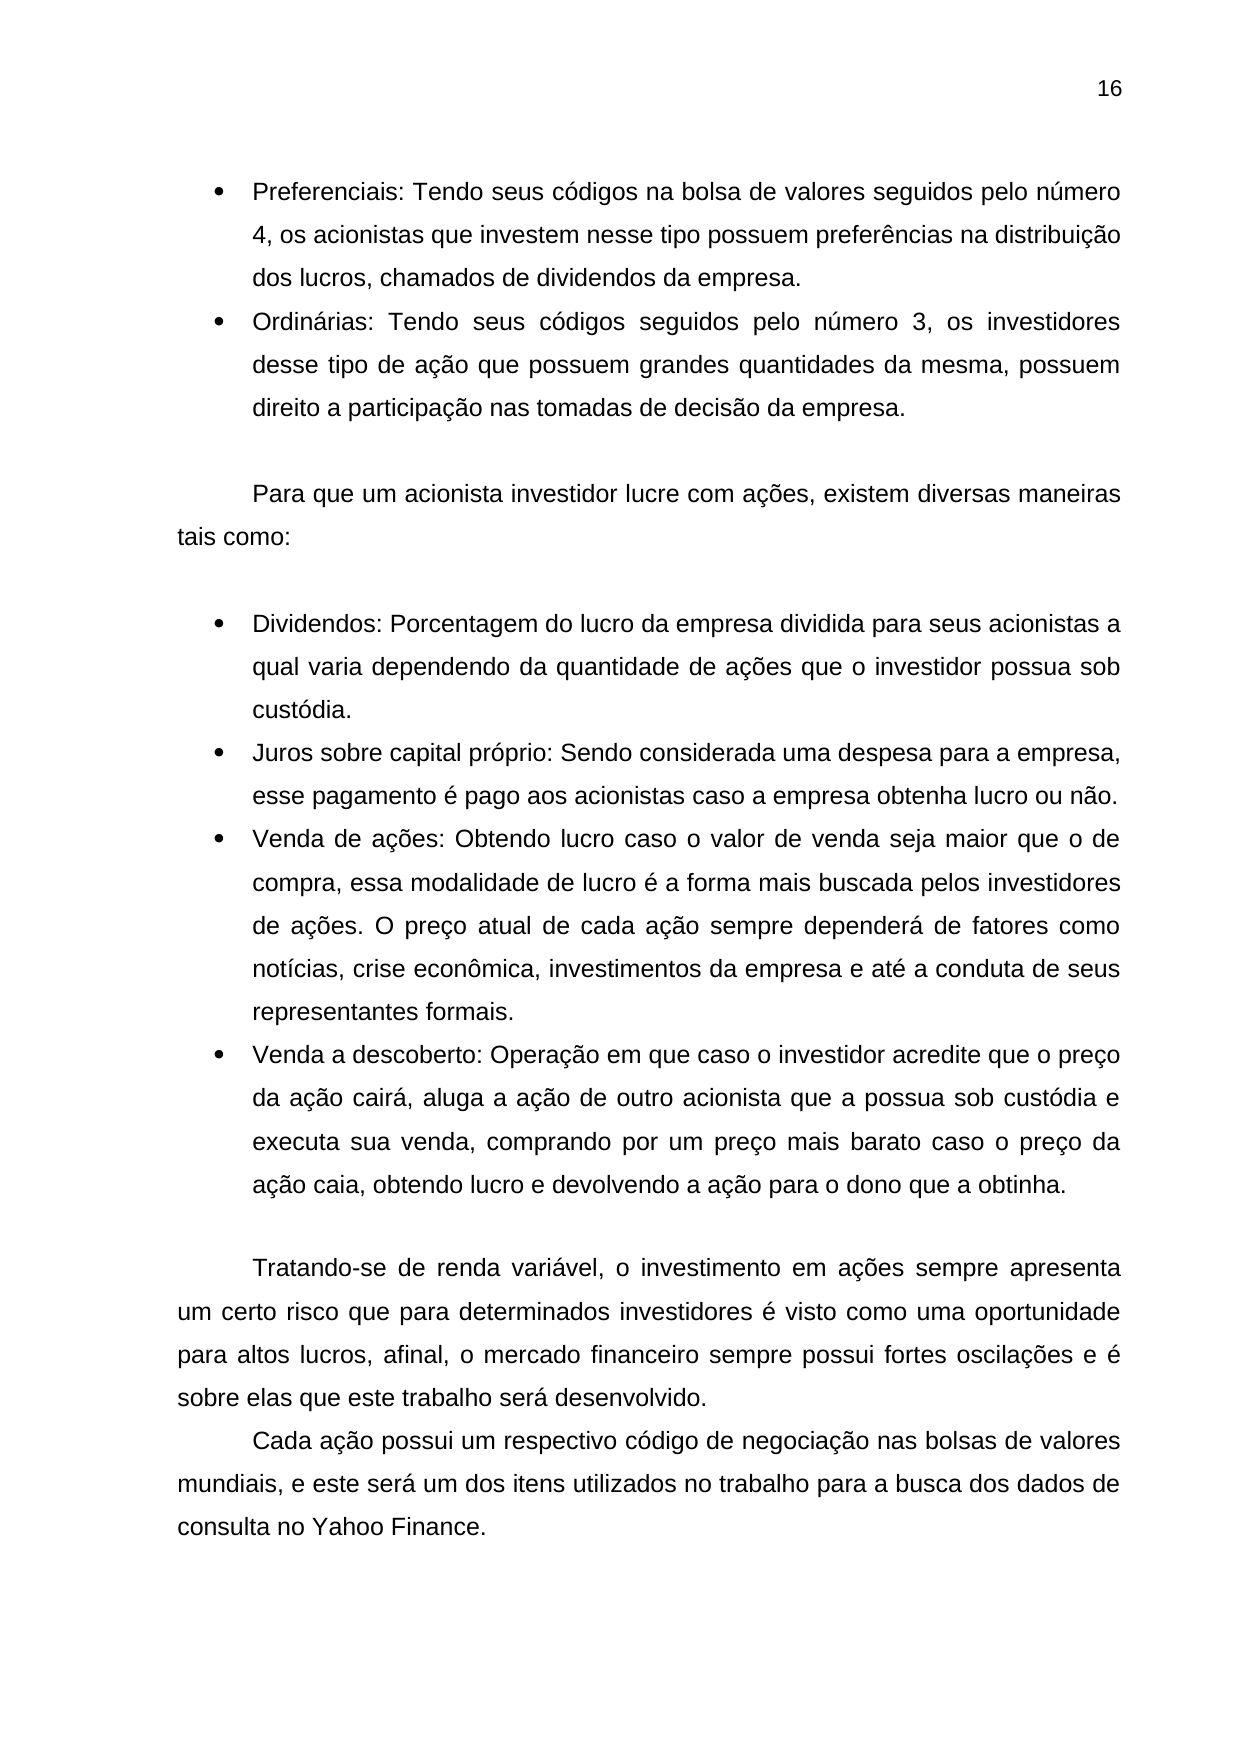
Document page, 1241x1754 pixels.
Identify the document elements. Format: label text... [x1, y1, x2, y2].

list Venda de ações: Obtendo lucro caso o valor de venda seja maior que o de compra, essa modalidade de lucro é a forma mais buscada pelos investidores de ações. O preço atual de cada ação sempre dependerá de fatores como notícias, crise econômica, investimentos da empresa e até a conduta de seus representantes formais. [214, 824, 1122, 1026]
list Preferenciais: Tendo seus códigos na bolsa de valores seguidos pelo número 4, os acionistas que investem nesse tipo possuem preferências na distribuição dos lucros, chamados de dividendos da empresa. [214, 177, 1122, 292]
list Juros sobre capital próprio: Sendo considerada uma despesa para a empresa, esse pagamento é pago aos acionistas caso a empresa obtenha lucro ou não. [214, 738, 1122, 810]
list Para que um acionista investidor lucre com ações, existem diversas maneiras tais como: [177, 479, 1122, 551]
text Tratando-se de renda variável, o investimento em ações sempre apresenta um certo risco que para determinados investidores é visto como uma oportunidade para altos lucros, afinal, o mercado financeiro sempre possui fortes oscilações e é sobre elas que este trabalho será desenvolvido. [177, 1253, 1122, 1412]
list Ordinárias: Tendo seus códigos seguidos pelo número 3, os investidores desse tipo de ação que possuem grandes quantidades da mesma, possuem direito a participação nas tomadas de decisão da empresa. [214, 307, 1122, 422]
list Venda a descoberto: Operação em que caso o investidor acredite que o preço da ação cairá, aluga a ação de outro acionista que a possua sob custódia e executa sua venda, comprando por um preço mais barato caso o preço da ação caia, obtendo lucro e devolvendo a ação para o dono que a obtinha. [214, 1040, 1122, 1198]
text Cada ação possui um respectivo código de negociação nas bolsas de valores mundiais, e este será um dos itens utilizados no trabalho para a busca dos dados de consulta no Yahoo Finance. [177, 1426, 1122, 1541]
list Dividendos: Porcentagem do lucro da empresa dividida para seus acionistas a qual varia dependendo da quantidade de ações que o investidor possua sob custódia. [214, 608, 1122, 724]
